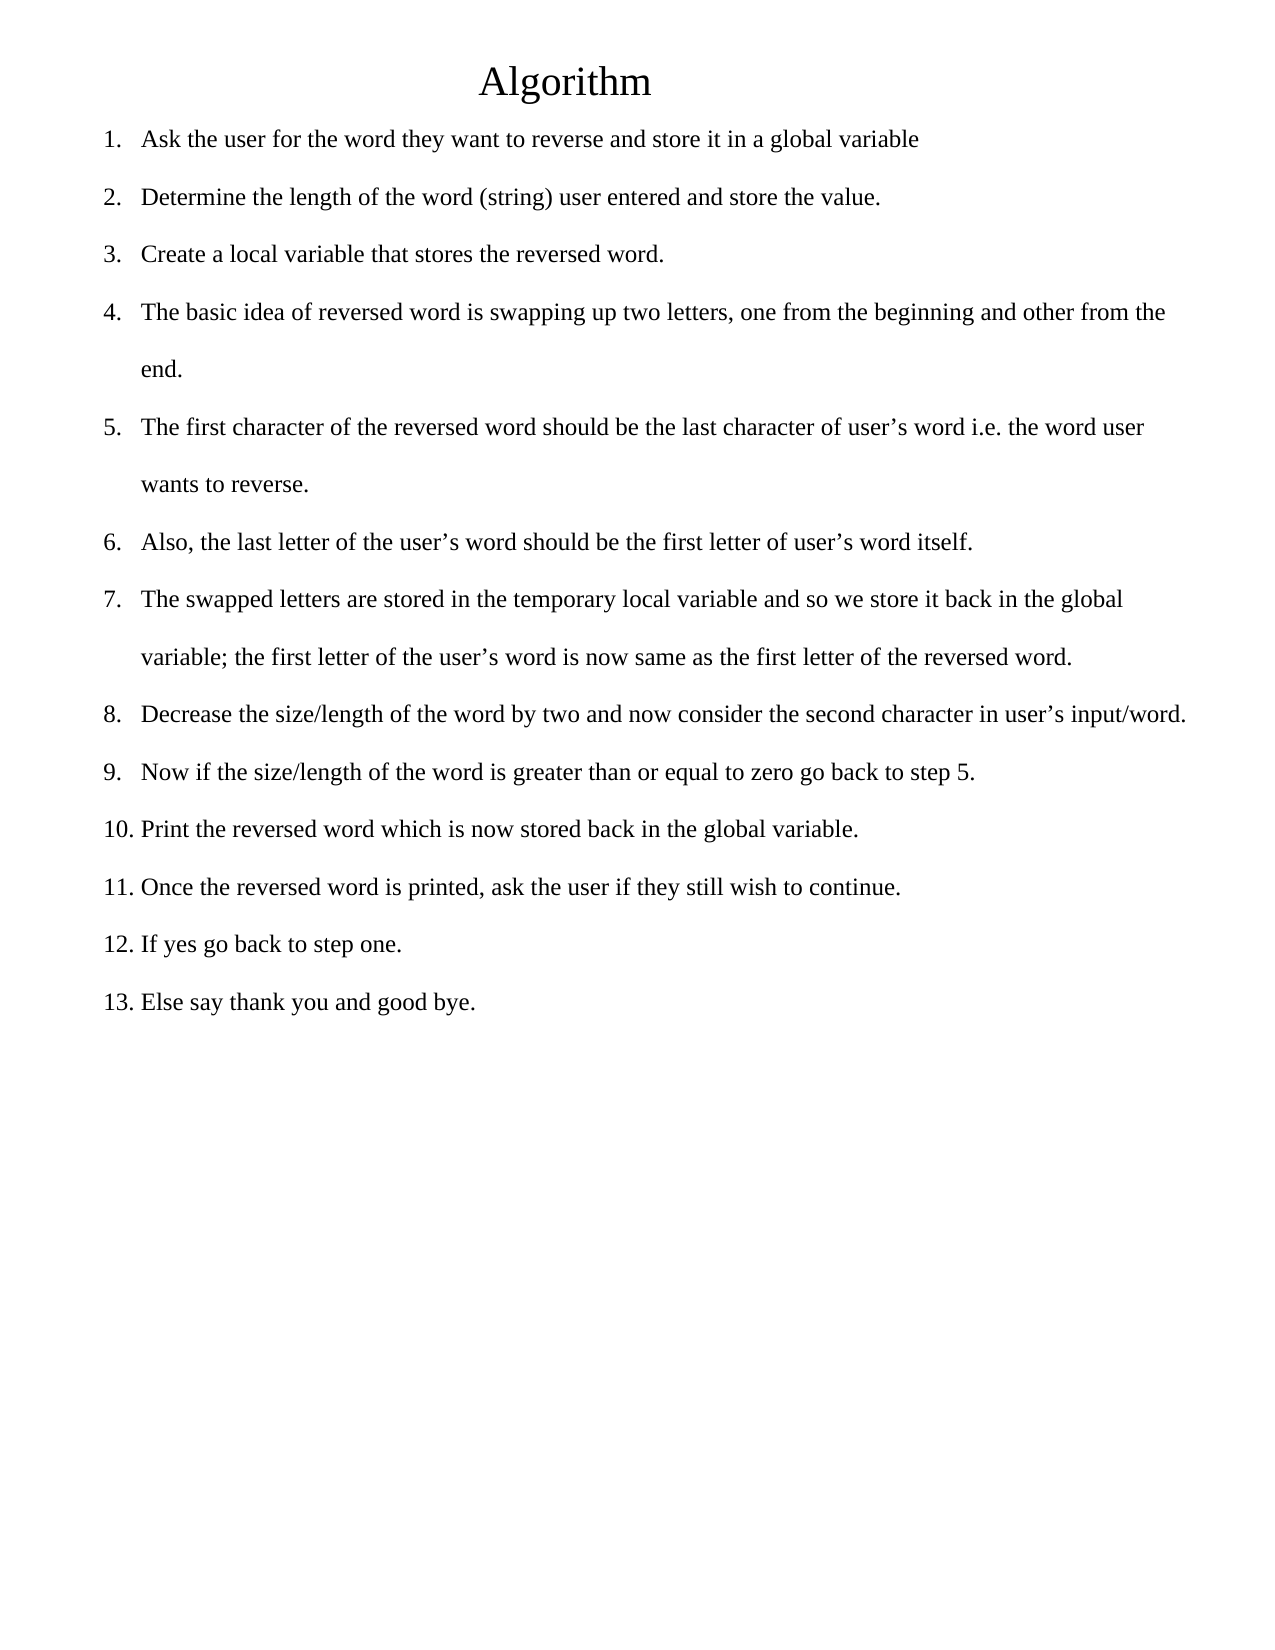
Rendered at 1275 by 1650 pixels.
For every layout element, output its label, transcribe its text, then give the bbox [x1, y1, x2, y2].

list The first character of the reversed word should be the last character of user’s word i.e. the word user wants to reverse. [103, 412, 1200, 498]
list Also, the last letter of the user’s word should be the first letter of user’s word itself. [103, 527, 1200, 556]
list Print the reversed word which is now stored back in the global variable. [103, 814, 1200, 843]
text Algorithm [375, 56, 1200, 104]
list Now if the size/length of the word is greater than or equal to zero go back to step 5. [103, 757, 1200, 786]
list Create a local variable that stores the reversed word. [103, 239, 1200, 268]
list Determine the length of the word (string) user entered and store the value. [103, 182, 1200, 211]
list Else say thank you and good bye. [103, 987, 1200, 1016]
list Ask the user for the word they want to reverse and store it in a global variable [103, 124, 1200, 153]
list The basic idea of reversed word is swapping up two letters, one from the beginning and other from the end. [103, 297, 1200, 383]
list If yes go back to step one. [103, 929, 1200, 958]
list The swapped letters are stored in the temporary local variable and so we store it back in the global variable; the first letter of the user’s word is now same as the first letter of the reversed word. [103, 584, 1200, 671]
list Once the reversed word is printed, ask the user if they still wish to continue. [103, 872, 1200, 901]
list Decrease the size/length of the word by two and now consider the second character in user’s input/word. [103, 699, 1200, 728]
